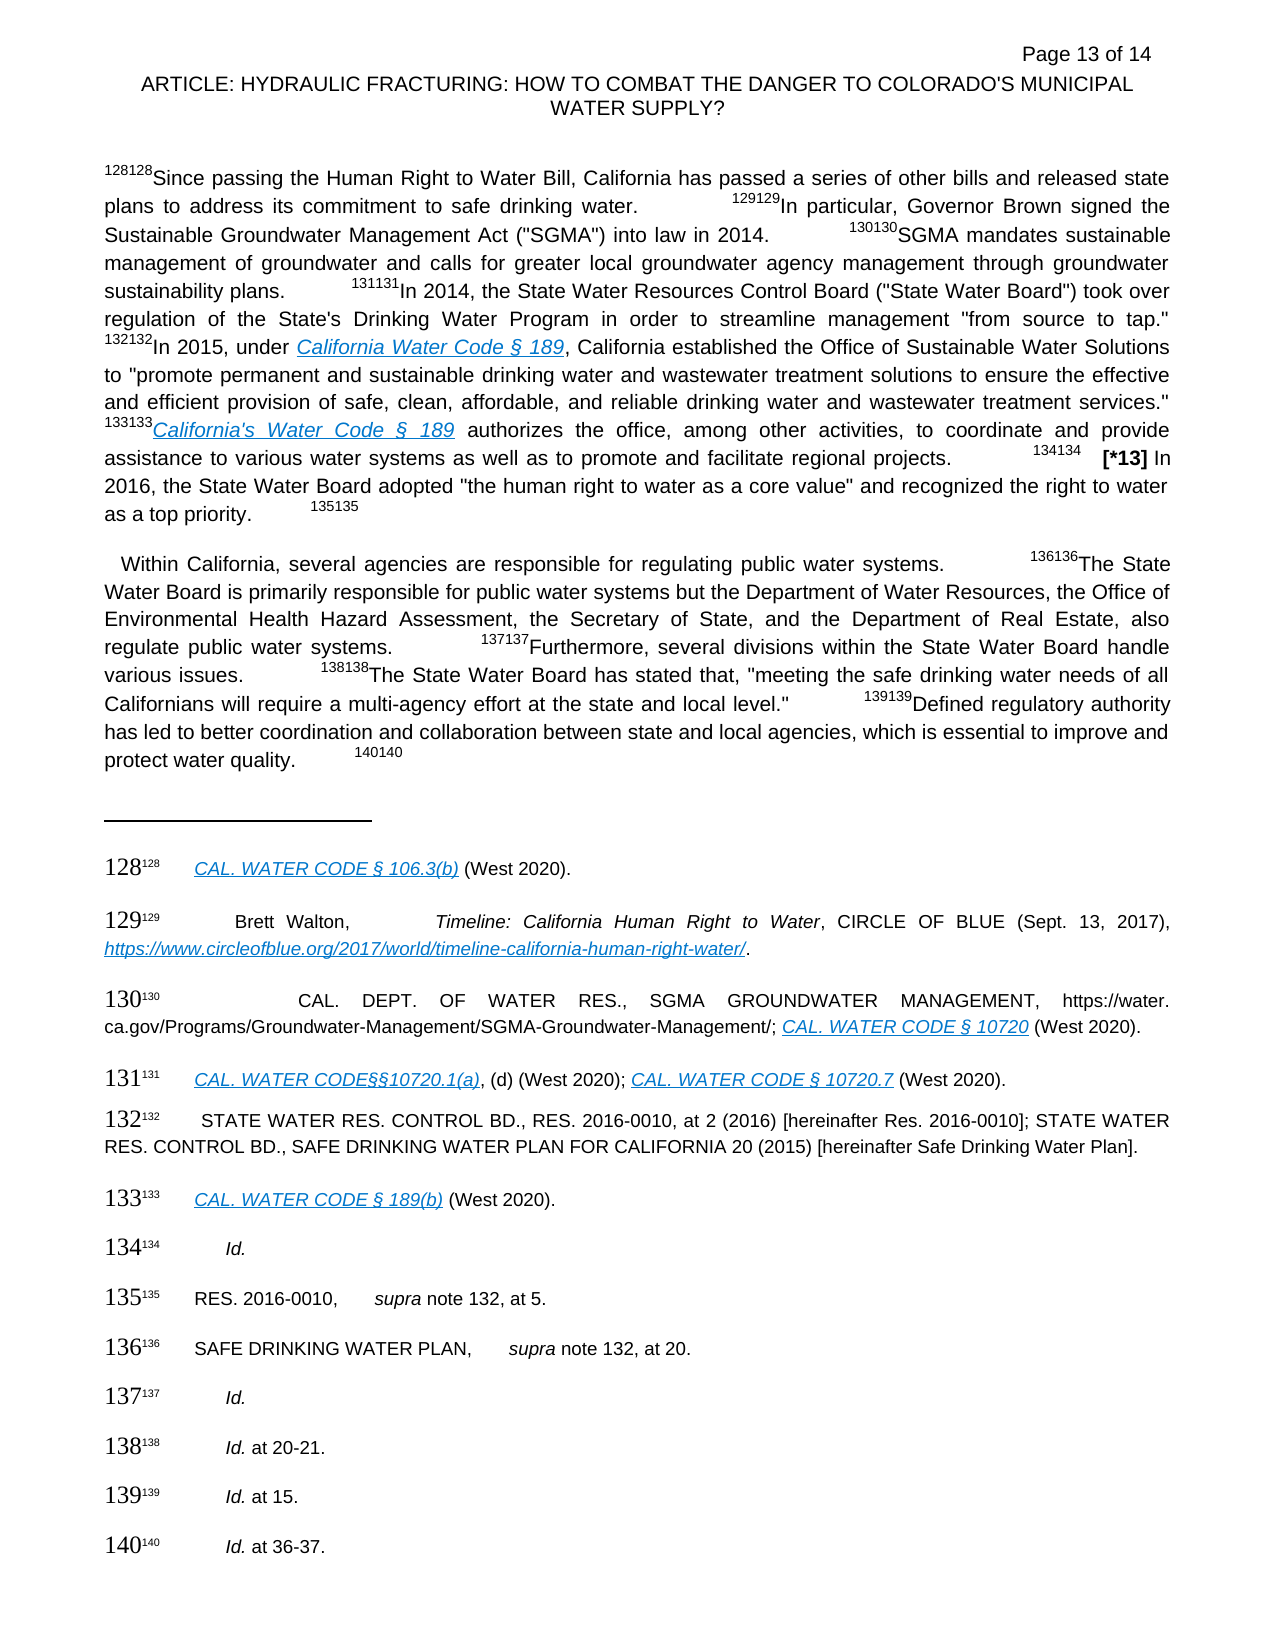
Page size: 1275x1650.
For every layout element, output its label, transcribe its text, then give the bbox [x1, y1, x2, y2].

text The Human Right to Water Bill established an ongoing duty for agencies in California to coordinate and consider the impact of activities on domestic water when revising, adopting, or establishing policies, grants, and regulations. 128Since passing the Human Right to Water Bill, California has passed a series of other bills and released state plans to address its commitment to safe drinking water. 129In particular, Governor Brown signed the Sustainable Groundwater Management Act ("SGMA") into law in 2014. 130SGMA mandates sustainable management of groundwater and calls for greater local groundwater agency management through groundwater sustainability plans. 131In 2014, the State Water Resources Control Board ("State Water Board") took over regulation of the State's Drinking Water Program in order to streamline management "from source to tap." 132In 2015, under California Water Code § 189, California established the Office of Sustainable Water Solutions to "promote permanent and sustainable drinking water and wastewater treatment solutions to ensure the effective and efficient provision of safe, clean, affordable, and reliable drinking water and wastewater treatment services." 133California's Water Code § 189 authorizes the office, among other activities, to coordinate and provide assistance to various water systems as well as to promote and facilitate regional projects. 134 [*13] In 2016, the State Water Board adopted "the human right to water as a core value" and recognized the right to water as a top priority. 135 [104, 161, 1171, 527]
text Within California, several agencies are responsible for regulating public water systems. 136The State Water Board is primarily responsible for public water systems but the Department of Water Resources, the Office of Environmental Health Hazard Assessment, the Secretary of State, and the Department of Real Estate, also regulate public water systems. 137Furthermore, several divisions within the State Water Board handle various issues. 138The State Water Board has stated that, "meeting the safe drinking water needs of all Californians will require a multi-agency effort at the state and local level." 139Defined regulatory authority has led to better coordination and collaboration between state and local agencies, which is essential to improve and protect water quality. 140 [104, 548, 1171, 773]
